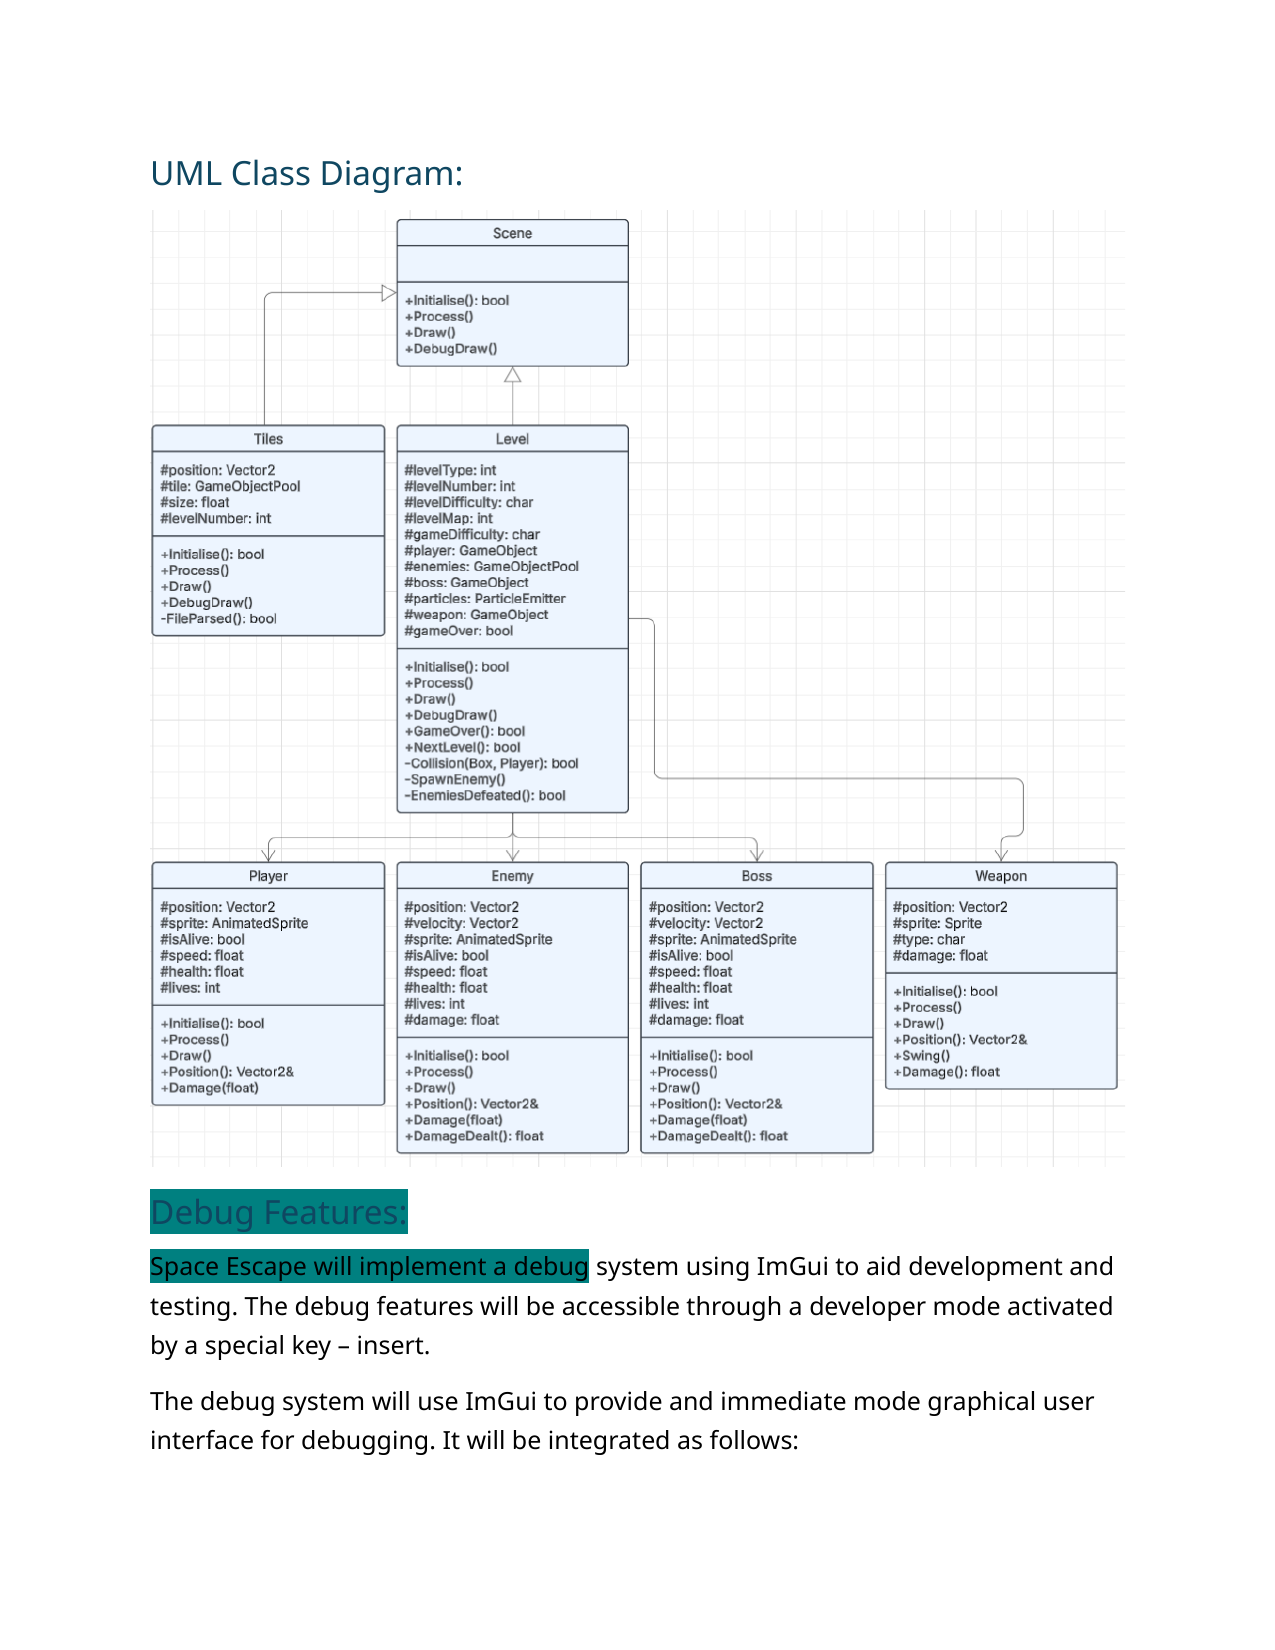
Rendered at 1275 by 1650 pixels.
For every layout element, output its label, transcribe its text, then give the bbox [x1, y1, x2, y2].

subtitle Debug Features: [150, 1188, 1125, 1234]
subtitle UML Class Diagram: [150, 150, 1125, 195]
text The debug system will use ImGui to provide and immediate mode graphical user interface for debugging. It will be integrated as follows: [150, 1383, 1125, 1456]
picture [150, 210, 1125, 1167]
text Space Escape will implement a debug system using ImGui to aid development and testing. The debug features will be accessible through a developer mode activated by a special key – insert. [150, 1249, 1125, 1361]
